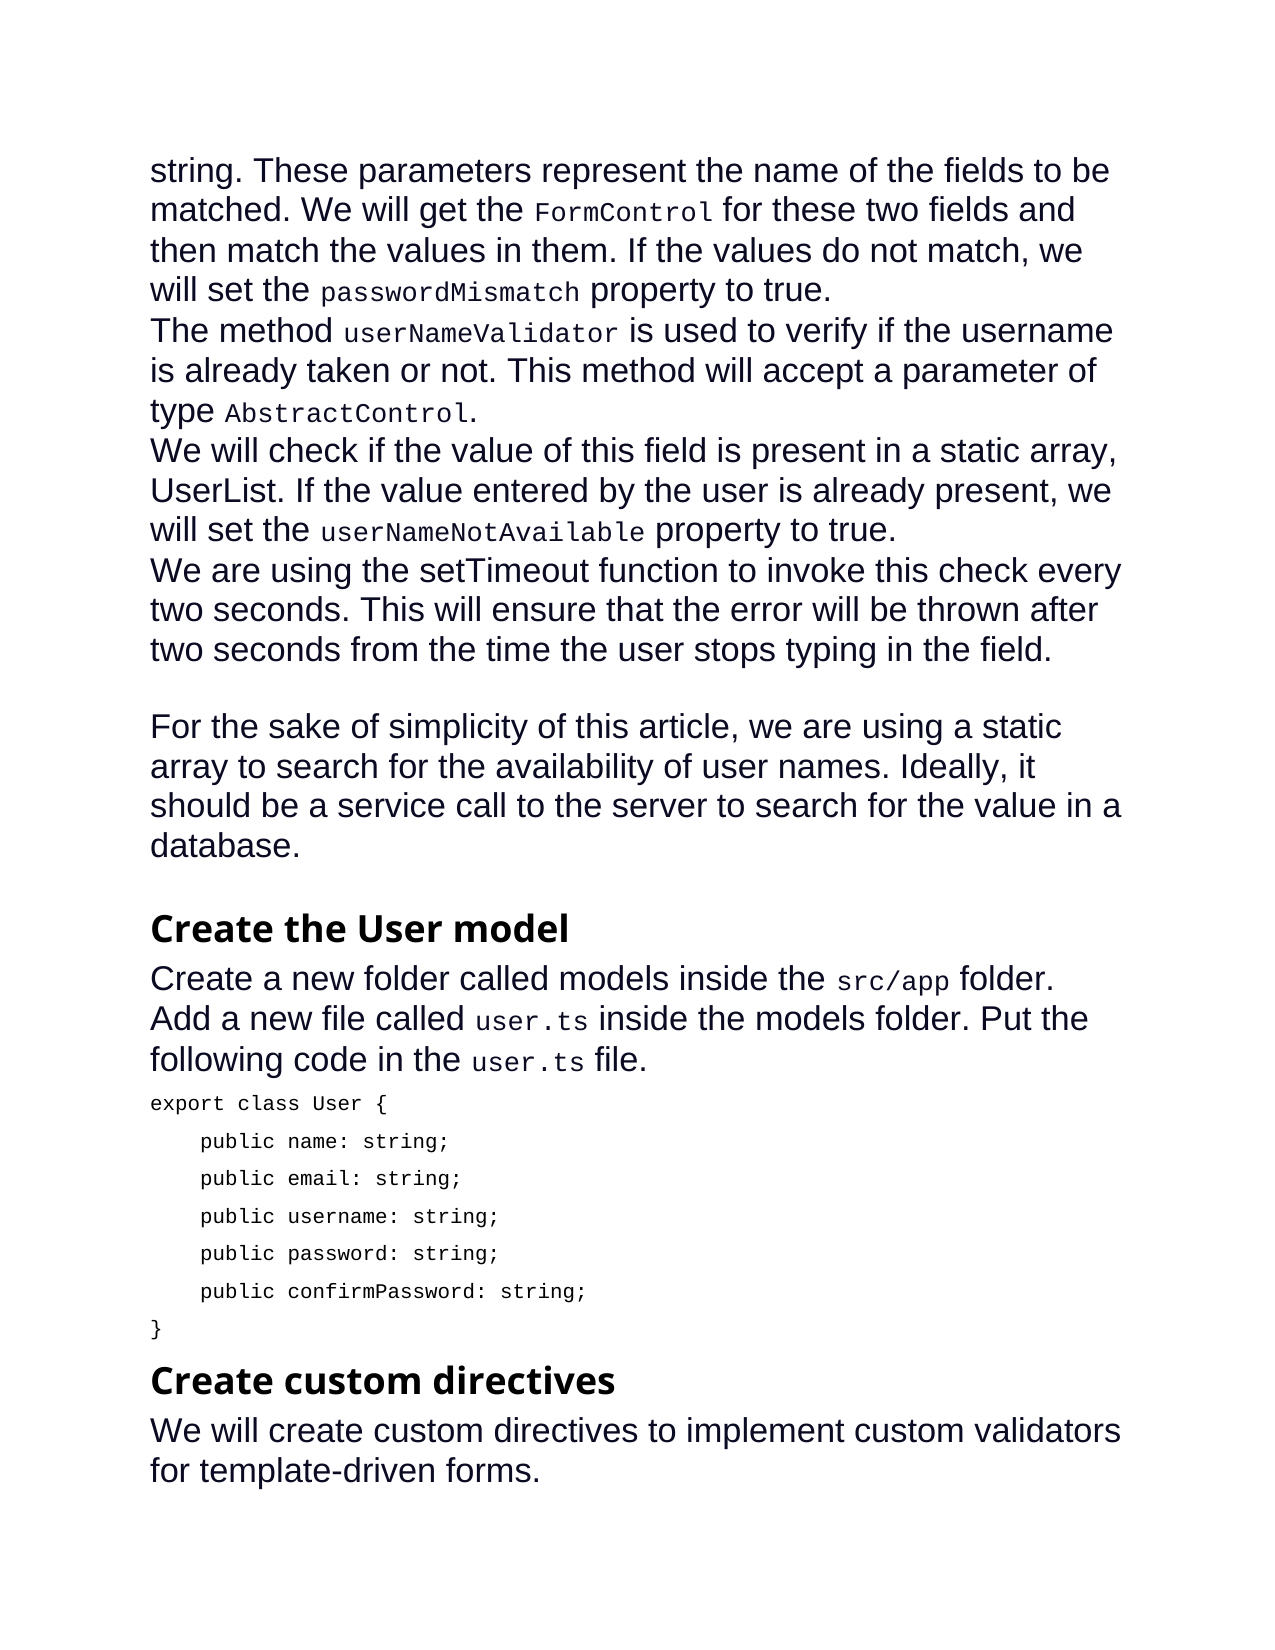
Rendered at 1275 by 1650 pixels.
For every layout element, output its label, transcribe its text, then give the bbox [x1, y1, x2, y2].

text public email: string; [150, 1154, 1125, 1192]
text For the sake of simplicity of this article, we are using a static array to search for the availability of user names. Ideally, it should be a service call to the server to search for the value in a database. [150, 706, 1125, 864]
text The method userNameValidator is used to verify if the username is already taken or not. This method will accept a parameter of type AbstractControl. [150, 310, 1125, 430]
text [150, 150, 1125, 310]
text public confirmPassword: string; [150, 1267, 1125, 1304]
text public name: string; [150, 1117, 1125, 1154]
text We are using the setTimeout function to invoke this check every two seconds. This will ensure that the error will be thrown after two seconds from the time the user stops typing in the field. [150, 550, 1125, 669]
text } [150, 1304, 1125, 1342]
text We will create custom directives to implement custom validators for template-driven forms. [150, 1410, 1125, 1489]
text We will check if the value of this field is present in a static array, UserList. If the value entered by the user is already present, we will set the userNameNotAvailable property to true. [150, 430, 1125, 550]
text public username: string; [150, 1192, 1125, 1229]
text Create a new folder called models inside the src/app folder. Add a new file called user.ts inside the models folder. Put the following code in the user.ts file. [150, 958, 1125, 1079]
text Create custom directives [150, 1354, 1125, 1405]
text Create the User model [150, 902, 1125, 953]
text export class User { [150, 1079, 1125, 1117]
text public password: string; [150, 1229, 1125, 1267]
